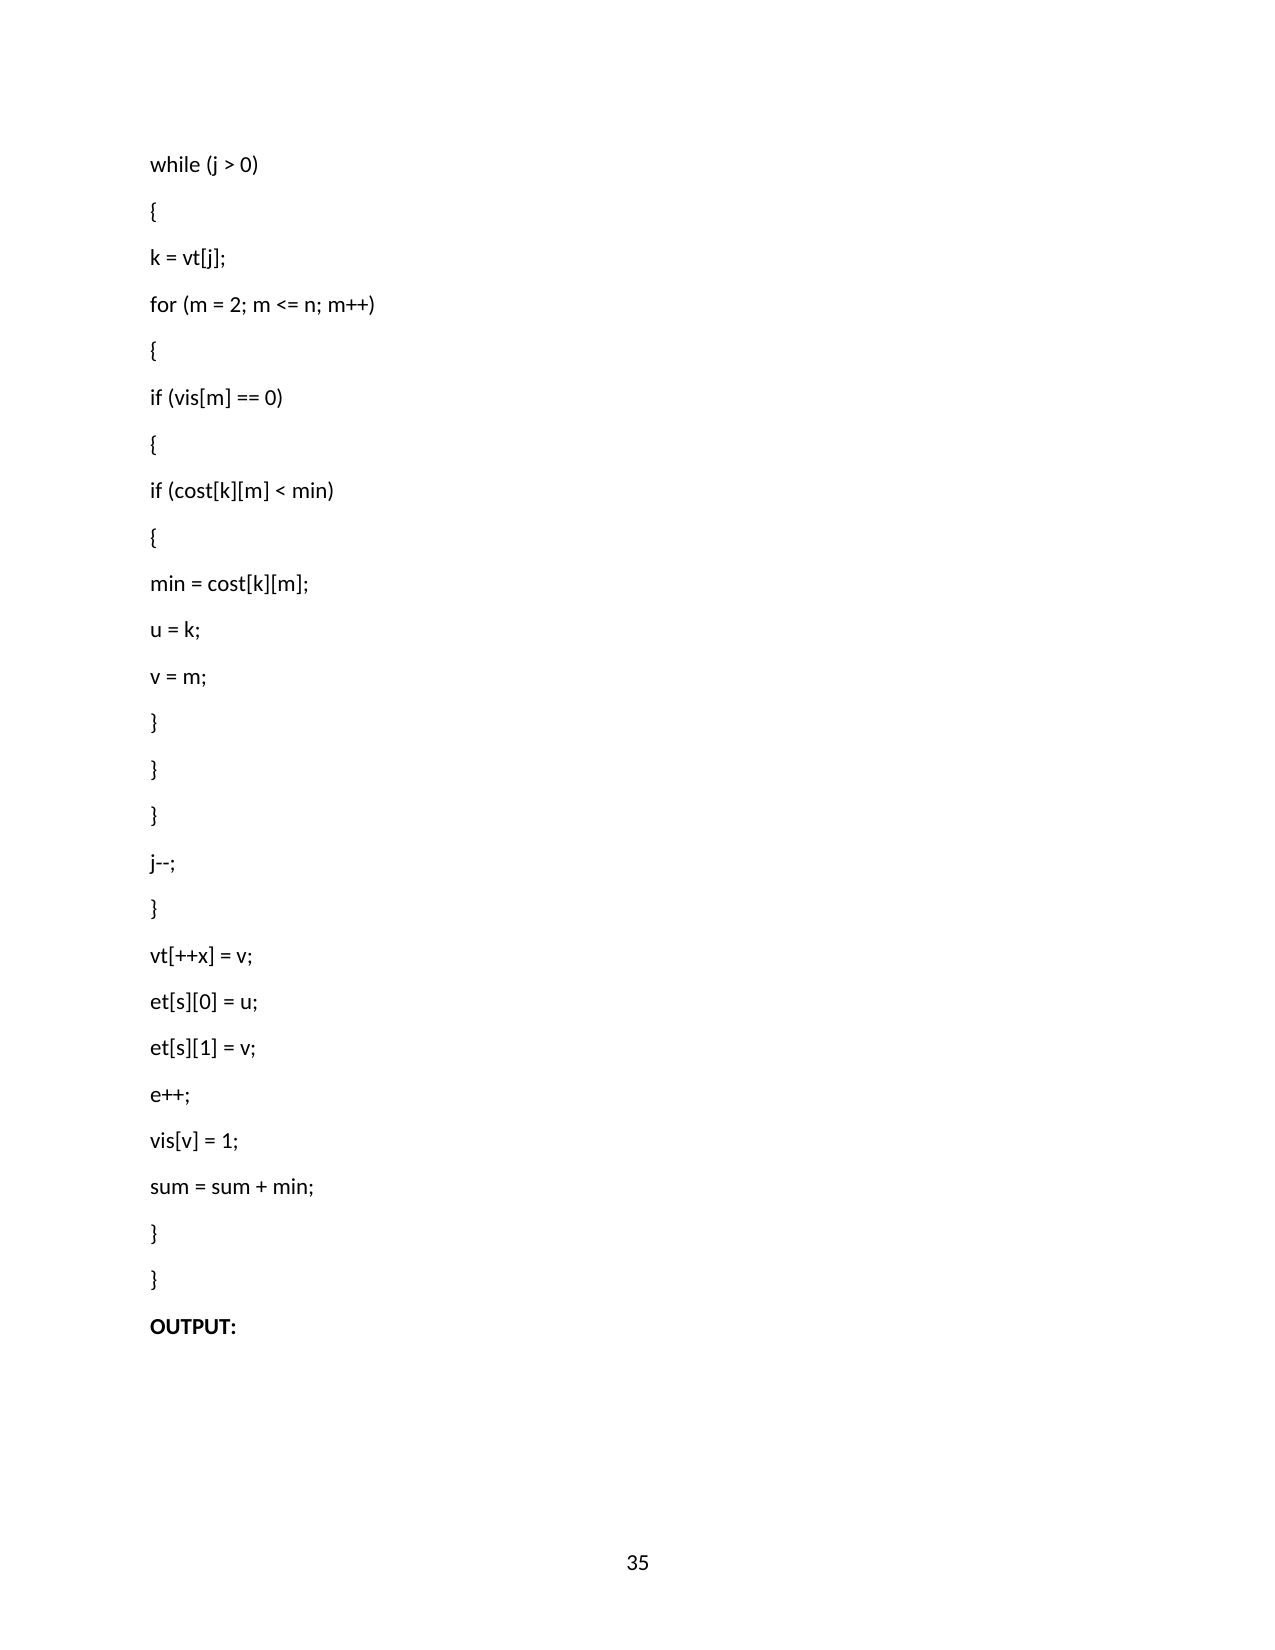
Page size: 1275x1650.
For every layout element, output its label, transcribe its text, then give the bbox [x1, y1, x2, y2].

text if (vis[m] == 0) [150, 383, 1212, 411]
text { [150, 523, 1212, 551]
text if (cost[k][m] < min) [150, 476, 1212, 504]
text OUTPUT: [150, 1312, 1212, 1340]
text } [150, 1266, 1212, 1294]
text { [150, 337, 1212, 364]
text } [150, 894, 1212, 923]
text while (j > 0) [150, 150, 1212, 178]
text } [150, 755, 1212, 783]
text et[s][1] = v; e++; [150, 1033, 257, 1108]
text } [150, 1219, 1212, 1247]
text k = vt[j]; [150, 243, 1212, 272]
text sum = sum + min; [150, 1172, 1212, 1201]
text { [150, 430, 1212, 458]
text } [150, 801, 1212, 829]
text for (m = 2; m <= n; m++) [150, 290, 1212, 318]
text j--; [150, 848, 1212, 876]
text min = cost[k][m]; u = k; [150, 569, 309, 643]
text v = m; [150, 662, 1212, 690]
text vt[++x] = v; et[s][0] = u; [150, 941, 259, 1015]
text vis[v] = 1; [150, 1126, 1212, 1154]
text { [150, 197, 1212, 225]
text } [150, 708, 1212, 736]
